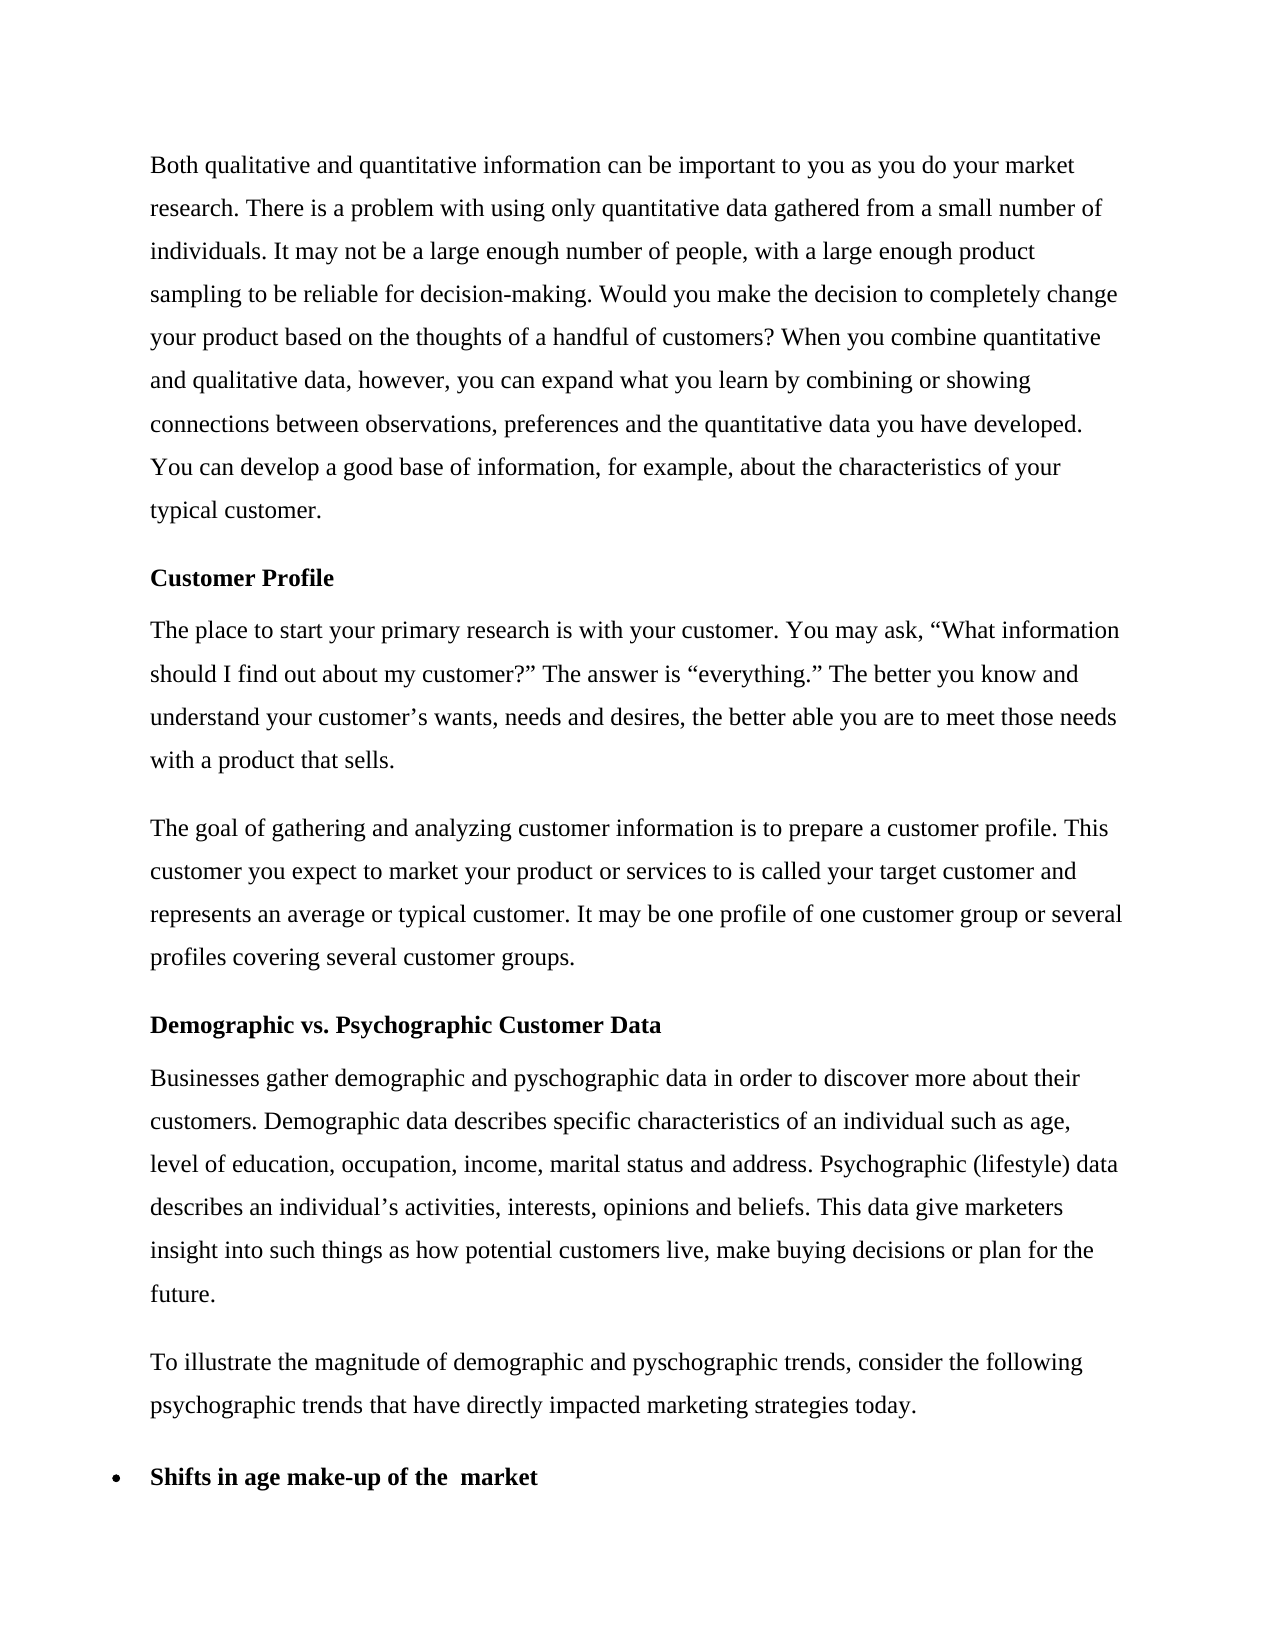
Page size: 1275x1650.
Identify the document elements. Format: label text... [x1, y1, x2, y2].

subtitle Customer Profile [150, 563, 1125, 592]
list Shifts in age make-up of the market [112, 1462, 1125, 1491]
subtitle Demographic vs. Psychographic Customer Data [150, 1011, 1125, 1039]
text The goal of gathering and analyzing customer information is to prepare a customer profile. This customer you expect to market your product or services to is called your target customer and represents an average or typical customer. It may be one profile of one customer group or several profiles covering several customer groups. [150, 813, 1125, 971]
text Both qualitative and quantitative information can be important to you as you do your market research. There is a problem with using only quantitative data gathered from a small number of individuals. It may not be a large enough number of people, with a large enough product sampling to be reliable for decision-making. Would you make the decision to completely change your product based on the thoughts of a handful of customers? When you combine quantitative and qualitative data, however, you can expand what you learn by combining or showing connections between observations, preferences and the quantitative data you have developed. You can develop a good base of information, for example, about the characteristics of your typical customer. [150, 150, 1125, 524]
text To illustrate the magnitude of demographic and pyschographic trends, consider the following psychographic trends that have directly impacted marketing strategies today. [150, 1347, 1125, 1419]
text Businesses gather demographic and pyschographic data in order to discover more about their customers. Demographic data describes specific characteristics of an individual such as age, level of education, occupation, income, marital status and address. Psychographic (lifestyle) data describes an individual’s activities, interests, opinions and beliefs. This data give marketers insight into such things as how potential customers live, make buying decisions or plan for the future. [150, 1063, 1125, 1307]
text The place to start your primary research is with your customer. You may ask, “What information should I find out about my customer?” The answer is “everything.” The better you know and understand your customer’s wants, needs and desires, the better able you are to meet those needs with a product that sells. [150, 616, 1125, 774]
